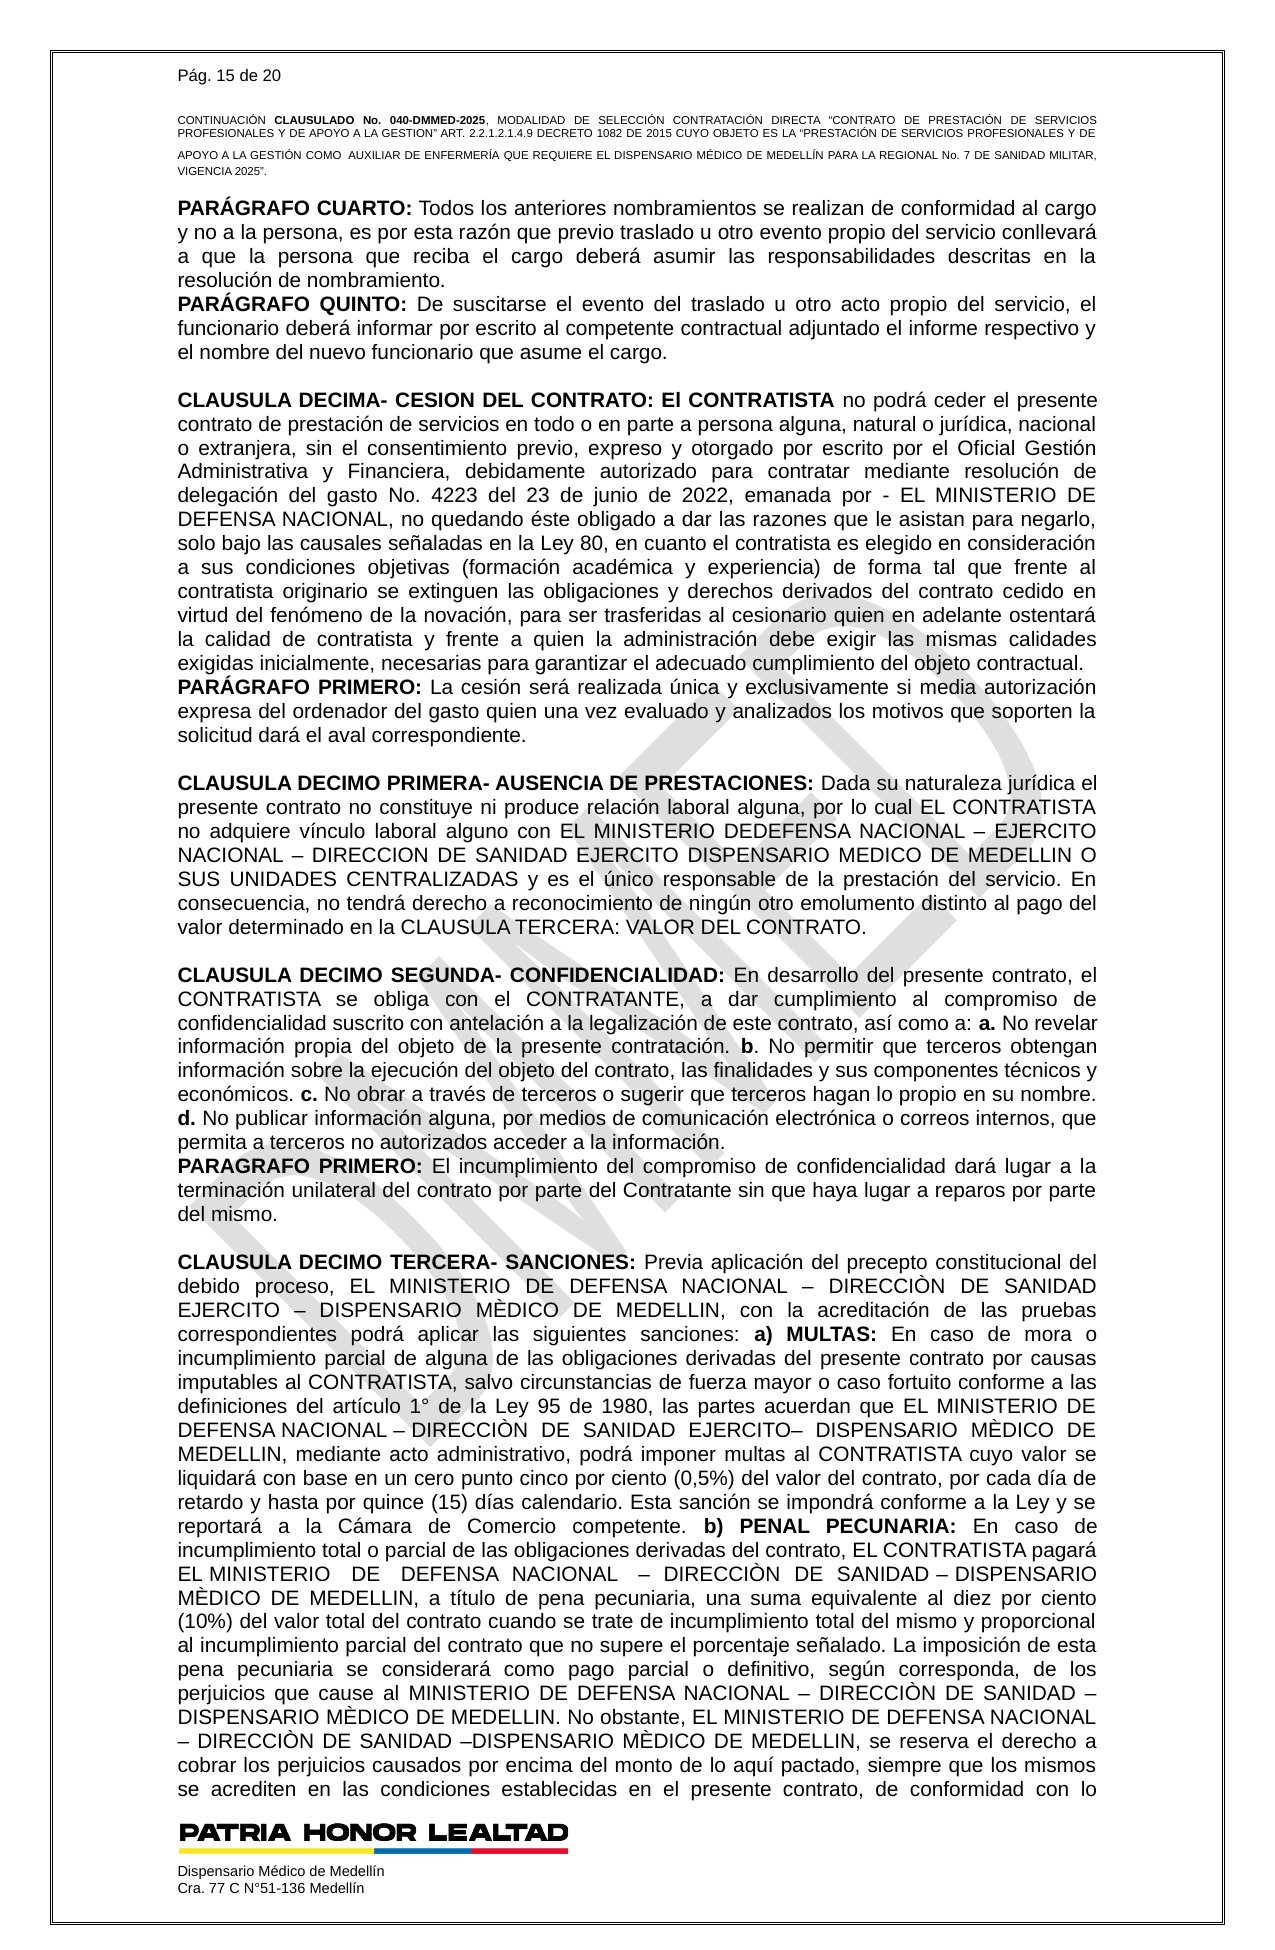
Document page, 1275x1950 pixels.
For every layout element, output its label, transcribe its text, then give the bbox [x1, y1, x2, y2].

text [177, 1250, 1098, 1801]
text CLAUSULA DECIMO SEGUNDA- CONFIDENCIALIDAD: En desarrollo del presente contrato, el CONTRATISTA se obliga con el CONTRATANTE, a dar cumplimiento al compromiso de confidencialidad suscrito con antelación a la legalización de este contrato, así como a: a. No revelar información propia del objeto de la presente contratación. b. No permitir que terceros obtengan información sobre la ejecución del objeto del contrato, las finalidades y sus componentes técnicos y económicos. c. No obrar a través de terceros o sugerir que terceros hagan lo propio en su nombre. d. No publicar información alguna, por medios de comunicación electrónica o correos internos, que permita a terceros no autorizados acceder a la información. [177, 962, 1098, 1154]
picture [179, 1823, 569, 1854]
text PARÁGRAFO QUINTO: De suscitarse el evento del traslado u otro acto propio del servicio, el funcionario deberá informar por escrito al competente contractual adjuntado el informe respectivo y el nombre del nuevo funcionario que asume el cargo. [177, 292, 1098, 363]
text CLAUSULA DECIMA- CESION DEL CONTRATO: El CONTRATISTA no podrá ceder el presente contrato de prestación de servicios en todo o en parte a persona alguna, natural o jurídica, nacional o extranjera, sin el consentimiento previo, expreso y otorgado por escrito por el Oficial Gestión Administrativa y Financiera, debidamente autorizado para contratar mediante resolución de delegación del gasto No. 4223 del 23 de junio de 2022, emanada por - EL MINISTERIO DE DEFENSA NACIONAL, no quedando éste obligado a dar las razones que le asistan para negarlo, solo bajo las causales señaladas en la Ley 80, en cuanto el contratista es elegido en consideración a sus condiciones objetivas (formación académica y experiencia) de forma tal que frente al contratista originario se extinguen las obligaciones y derechos derivados del contrato cedido en virtud del fenómeno de la novación, para ser trasferidas al cesionario quien en adelante ostentará la calidad de contratista y frente a quien la administración debe exigir las mismas calidades exigidas inicialmente, necesarias para garantizar el adecuado cumplimiento del objeto contractual. [177, 387, 1098, 675]
text PARAGRAFO PRIMERO: El incumplimiento del compromiso de confidencialidad dará lugar a la terminación unilateral del contrato por parte del Contratante sin que haya lugar a reparos por parte del mismo. [177, 1154, 1098, 1226]
text PARÁGRAFO PRIMERO: La cesión será realizada única y exclusivamente si media autorización expresa del ordenador del gasto quien una vez evaluado y analizados los motivos que soporten la solicitud dará el aval correspondiente. [177, 675, 1098, 747]
text CLAUSULA DECIMO PRIMERA- AUSENCIA DE PRESTACIONES: Dada su naturaleza jurídica el presente contrato no constituye ni produce relación laboral alguna, por lo cual EL CONTRATISTA no adquiere vínculo laboral alguno con EL MINISTERIO DEDEFENSA NACIONAL – EJERCITO NACIONAL – DIRECCION DE SANIDAD EJERCITO DISPENSARIO MEDICO DE MEDELLIN O SUS UNIDADES CENTRALIZADAS y es el único responsable de la prestación del servicio. En consecuencia, no tendrá derecho a reconocimiento de ningún otro emolumento distinto al pago del valor determinado en la CLAUSULA TERCERA: VALOR DEL CONTRATO. [177, 771, 1098, 938]
text PARÁGRAFO CUARTO: Todos los anteriores nombramientos se realizan de conformidad al cargo y no a la persona, es por esta razón que previo traslado u otro evento propio del servicio conllevará a que la persona que reciba el cargo deberá asumir las responsabilidades descritas en la resolución de nombramiento. [177, 196, 1098, 292]
